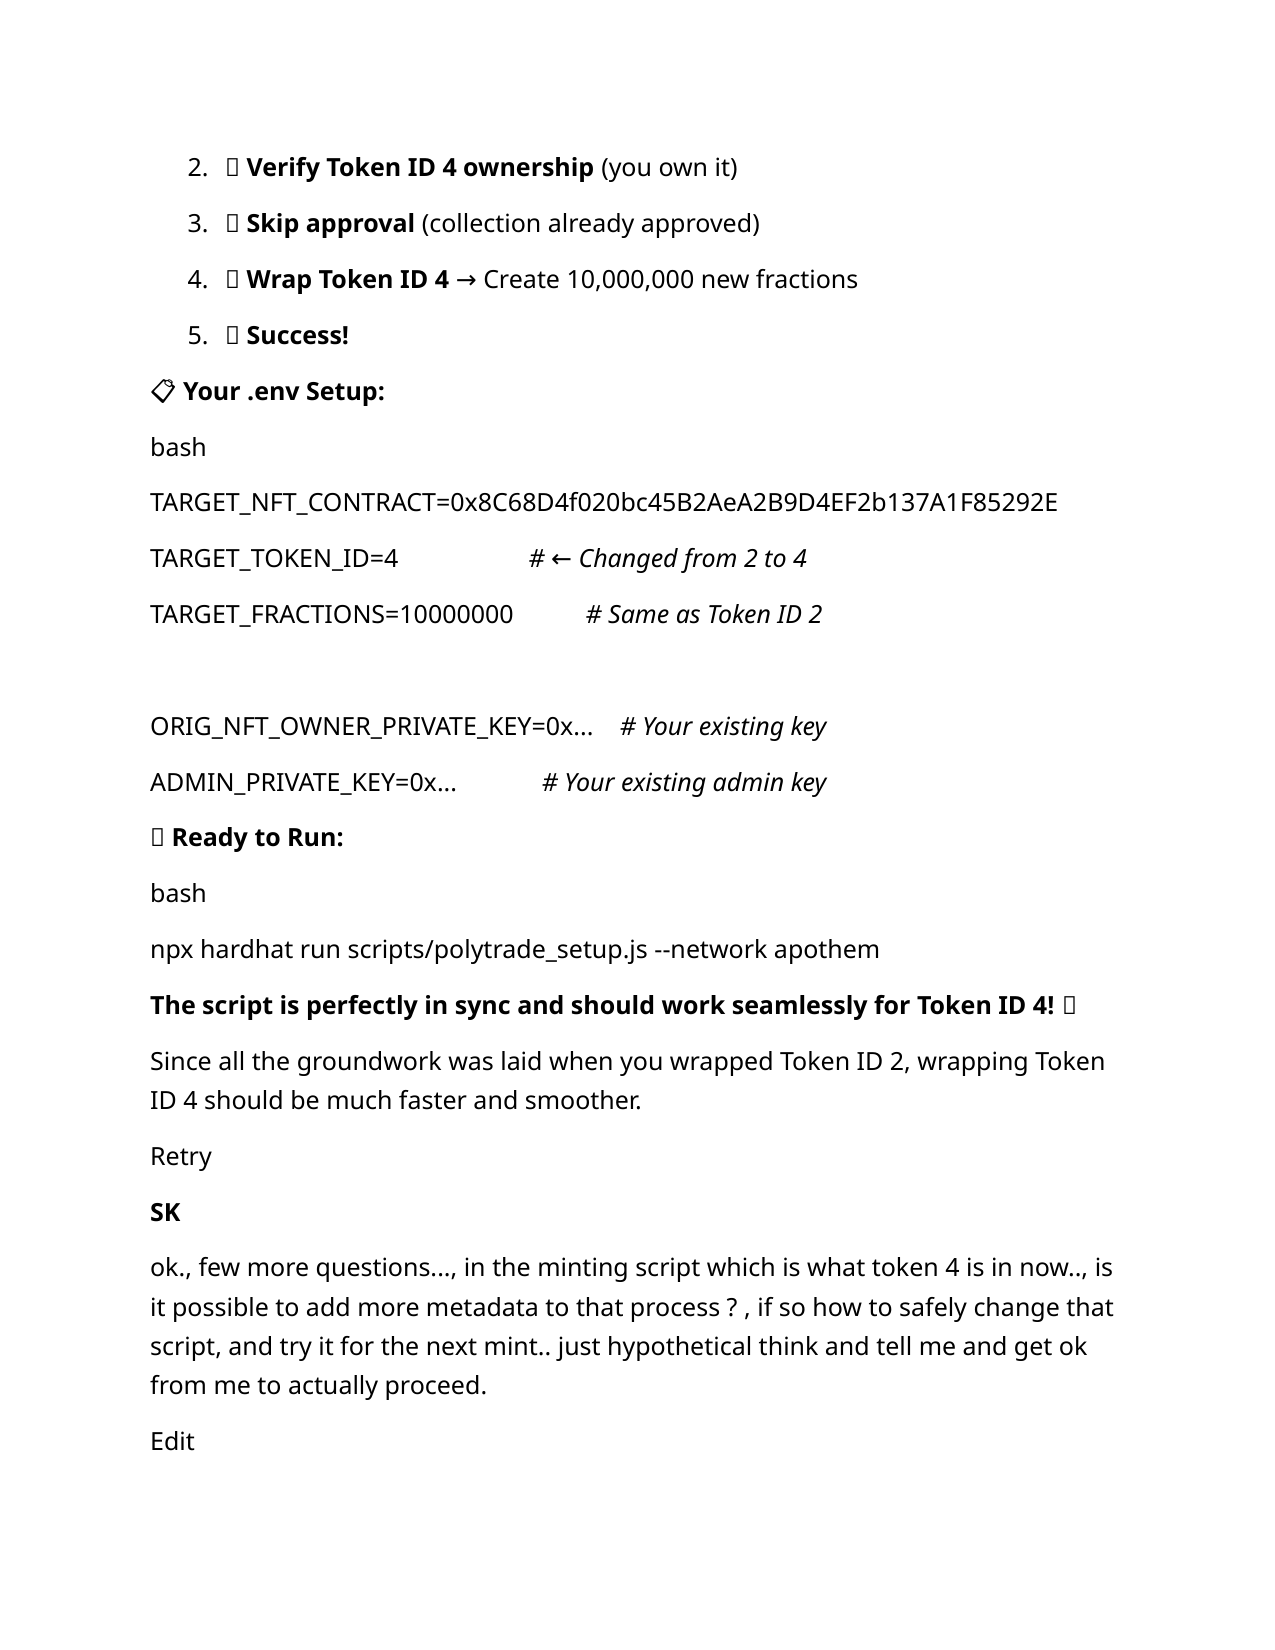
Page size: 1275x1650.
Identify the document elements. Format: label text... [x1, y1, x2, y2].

list ✅ Skip approval (collection already approved) [187, 206, 1125, 240]
text Since all the groundwork was laid when you wrapped Token ID 2, wrapping Token ID 4 should be much faster and smoother. [150, 1043, 1125, 1117]
text bash [150, 429, 1125, 463]
text ORIG_NFT_OWNER_PRIVATE_KEY=0x... # Your existing key [150, 708, 1125, 742]
text TARGET_NFT_CONTRACT=0x8C68D4f020bc45B2AeA2B9D4EF2b137A1F85292E [150, 485, 1125, 519]
text Retry [150, 1138, 1125, 1172]
text ok., few more questions..., in the minting script which is what token 4 is in now.., is it possible to add more metadata to that process ? , if so how to safely change that script, and try it for the next mint.. just hypothetical think and tell me and get ok from me to actually proceed. [150, 1250, 1125, 1402]
list ✅ Success! [187, 317, 1125, 352]
list 🎁 Wrap Token ID 4 → Create 10,000,000 new fractions [187, 262, 1125, 296]
text npx hardhat run scripts/polytrade_setup.js --network apothem [150, 932, 1125, 966]
text 🚀 Ready to Run: [150, 820, 1125, 854]
text SK [150, 1194, 1125, 1228]
text TARGET_TOKEN_ID=4 # ← Changed from 2 to 4 [150, 541, 1125, 575]
text ADMIN_PRIVATE_KEY=0x... # Your existing admin key [150, 764, 1125, 798]
text TARGET_FRACTIONS=10000000 # Same as Token ID 2 [150, 597, 1125, 631]
list ✅ Verify Token ID 4 ownership (you own it) [187, 150, 1125, 184]
text bash [150, 876, 1125, 910]
text The script is perfectly in sync and should work seamlessly for Token ID 4! 🎉 [150, 987, 1125, 1022]
text 📋 Your .env Setup: [150, 373, 1125, 407]
text Edit [150, 1423, 1125, 1457]
